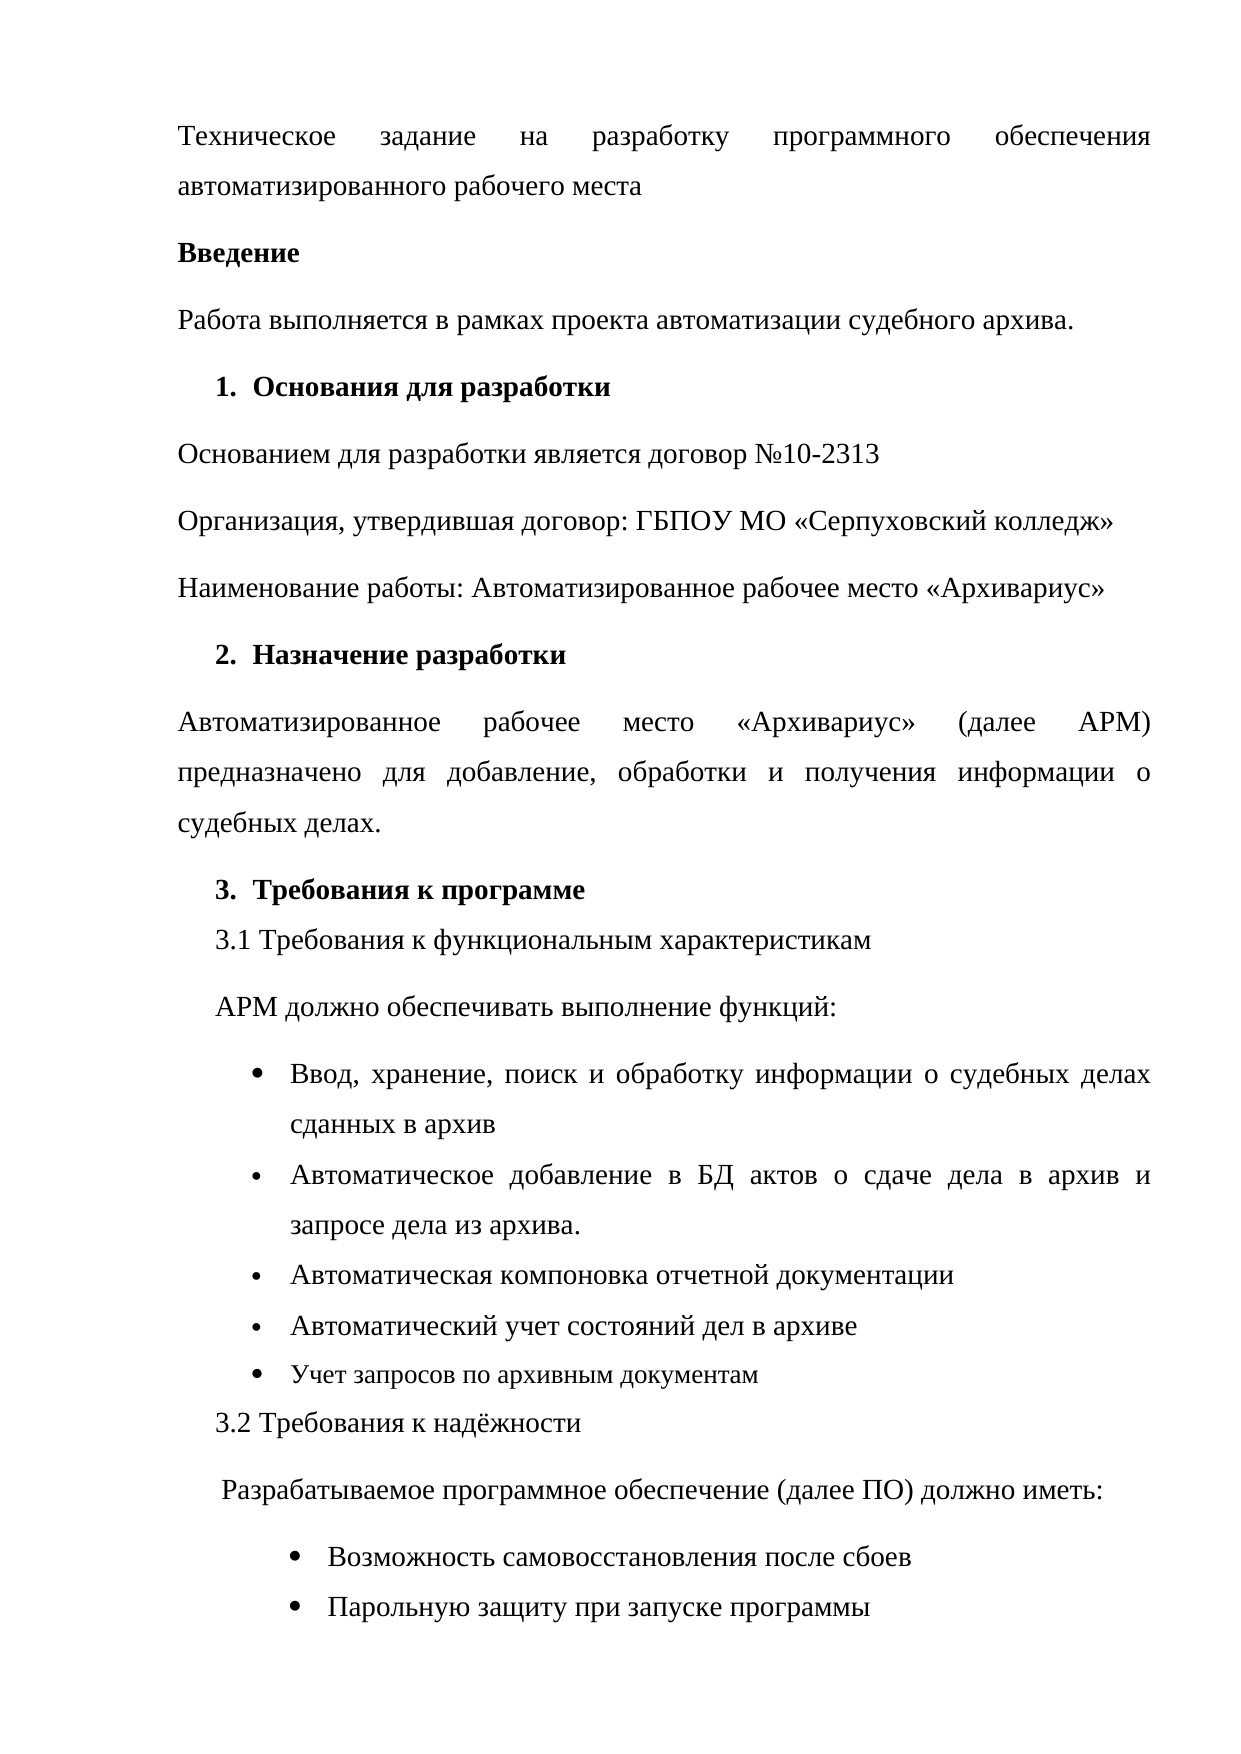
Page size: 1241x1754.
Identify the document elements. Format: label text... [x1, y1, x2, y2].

list Автоматическое добавление в БД актов о сдаче дела в архив и запросе дела из архива. [252, 1157, 1152, 1241]
list Автоматический учет состояний дел в архиве [252, 1308, 1152, 1341]
text Введение [177, 235, 1152, 269]
text Наименование работы: Автоматизированное рабочее место «Архивариус» [177, 570, 1152, 604]
list Требования к надёжности [215, 1405, 1152, 1438]
text Техническое задание на разработку программного обеспечения автоматизированного рабочего места [177, 118, 1152, 202]
list Учет запросов по архивным документам [252, 1358, 1152, 1389]
list Требования к функциональным характеристикам [215, 922, 1152, 956]
text Разрабатываемое программное обеспечение (далее ПО) должно иметь: [177, 1472, 1152, 1506]
text Автоматизированное рабочее место «Архивариус» (далее АРМ) предназначено для добавление, обработки и получения информации о судебных делах. [177, 704, 1152, 838]
text АРМ должно обеспечивать выполнение функций: [215, 989, 1152, 1023]
list Парольную защиту при запуске программы [290, 1589, 1152, 1623]
list Основания для разработки [215, 369, 1152, 403]
list Возможность самовосстановления после сбоев [290, 1539, 1152, 1573]
text Основанием для разработки является договор №10-2313 [177, 436, 1152, 470]
list Требования к программе [215, 872, 1152, 905]
text Работа выполняется в рамках проекта автоматизации судебного архива. [177, 302, 1152, 336]
list Автоматическая компоновка отчетной документации [252, 1257, 1152, 1291]
list Ввод, хранение, поиск и обработку информации о судебных делах сданных в архив [252, 1056, 1152, 1140]
list Назначение разработки [215, 637, 1152, 671]
text Организация, утвердившая договор: ГБПОУ МО «Серпуховский колледж» [177, 503, 1152, 537]
